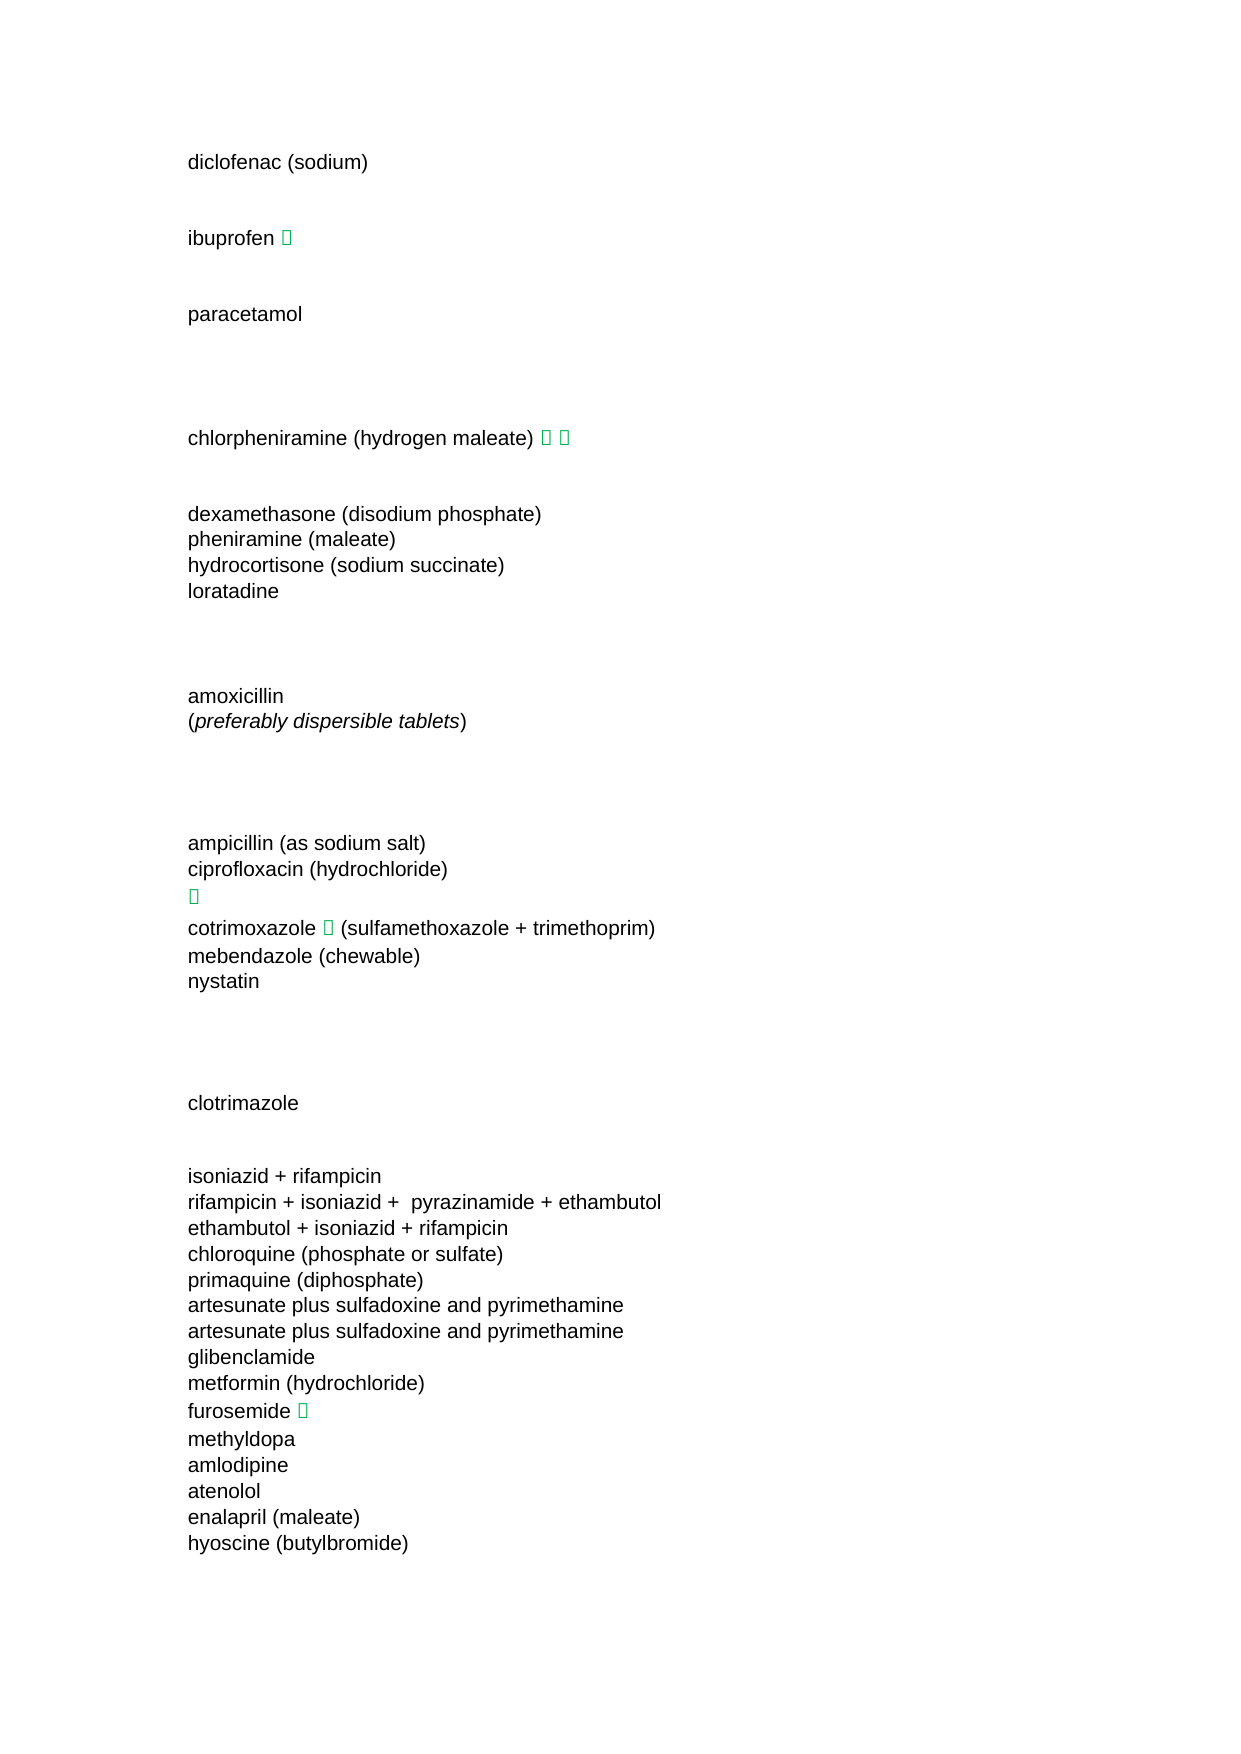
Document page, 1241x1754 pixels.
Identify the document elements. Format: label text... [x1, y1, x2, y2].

text loratadine [188, 579, 1053, 603]
text enalapril (maleate) [188, 1505, 1053, 1529]
text hyoscine (butylbromide) [188, 1531, 1053, 1554]
text cotrimoxazole  (sulfamethoxazole + trimethoprim) [188, 913, 1053, 941]
text (preferably dispersible tablets) [188, 709, 1053, 733]
text isoniazid + rifampicin [188, 1164, 1053, 1188]
text pheniramine (maleate) [188, 527, 1053, 551]
text chlorpheniramine (hydrogen maleate)   [188, 423, 1053, 452]
text dexamethasone (disodium phosphate) [188, 501, 1053, 525]
text metformin (hydrochloride) [188, 1371, 1053, 1395]
text  [188, 882, 1053, 911]
text amlodipine [188, 1453, 1053, 1477]
text artesunate plus sulfadoxine and pyrimethamine [188, 1293, 1053, 1317]
text ciprofloxacin (hydrochloride) [188, 856, 1053, 880]
text glibenclamide [188, 1345, 1053, 1369]
text nystatin [188, 969, 1053, 993]
text paracetamol [188, 302, 1053, 326]
text clotrimazole [188, 1091, 1053, 1114]
text artesunate plus sulfadoxine and pyrimethamine [188, 1319, 1053, 1343]
text atenolol [188, 1479, 1053, 1503]
text amoxicillin [188, 683, 1053, 707]
text methyldopa [188, 1427, 1053, 1451]
text ethambutol + isoniazid + rifampicin [188, 1216, 1053, 1240]
text hydrocortisone (sodium succinate) [188, 553, 1053, 577]
text furosemide  [188, 1397, 1053, 1425]
text ibuprofen  [188, 223, 1053, 252]
text mebendazole (chewable) [188, 943, 1053, 967]
text diclofenac (sodium) [188, 150, 1053, 174]
text ampicillin (as sodium salt) [188, 831, 1053, 854]
text rifampicin + isoniazid + pyrazinamide + ethambutol [188, 1190, 1053, 1214]
text primaquine (diphosphate) [188, 1267, 1053, 1291]
text chloroquine (phosphate or sulfate) [188, 1242, 1053, 1266]
